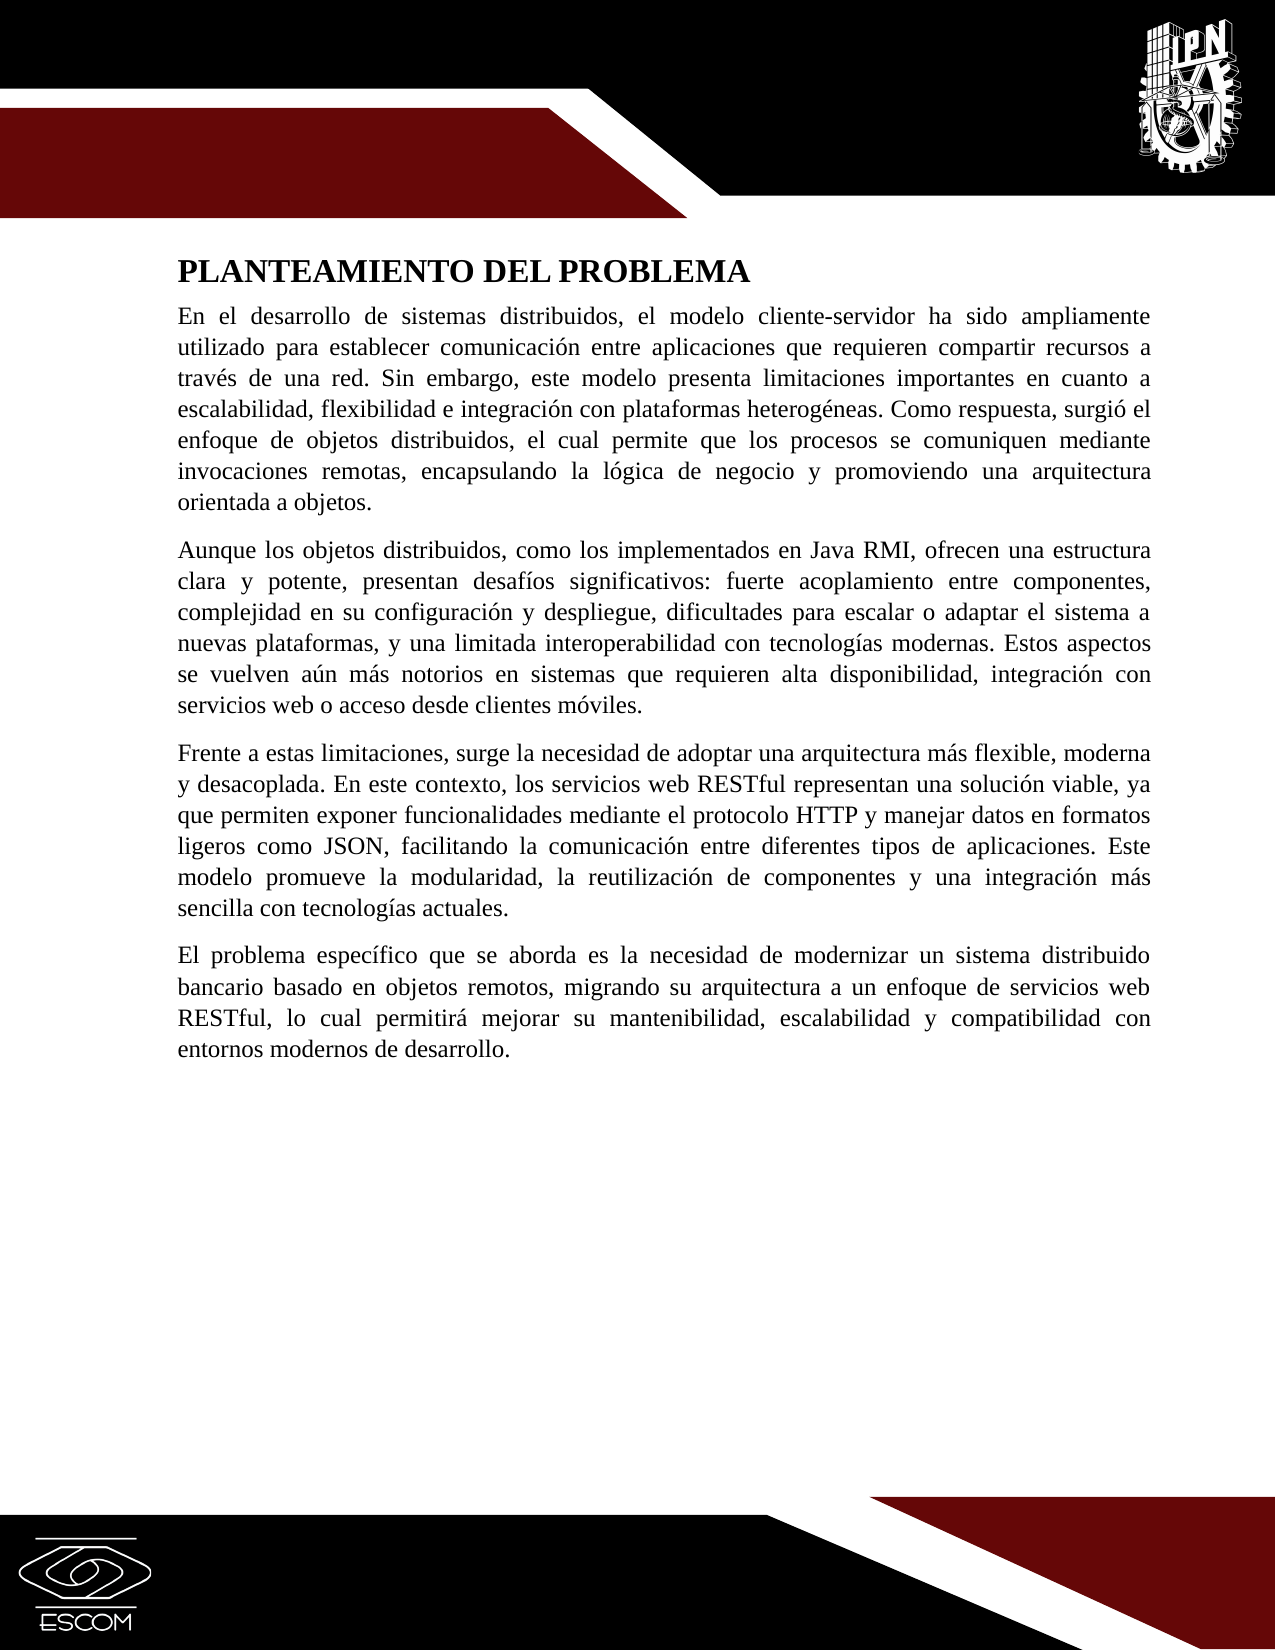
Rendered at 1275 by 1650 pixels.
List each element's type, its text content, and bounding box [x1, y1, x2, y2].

picture [18, 1535, 152, 1631]
text En el desarrollo de sistemas distribuidos, el modelo cliente-servidor ha sido ampliamente utilizado para establecer comunicación entre aplicaciones que requieren compartir recursos a través de una red. Sin embargo, este modelo presenta limitaciones importantes en cuanto a escalabilidad, flexibilidad e integración con plataformas heterogéneas. Como respuesta, surgió el enfoque de objetos distribuidos, el cual permite que los procesos se comuniquen mediante invocaciones remotas, encapsulando la lógica de negocio y promoviendo una arquitectura orientada a objetos. [177, 301, 1152, 516]
subtitle PLANTEAMIENTO DEL PROBLEMA [177, 251, 1152, 289]
picture [1138, 19, 1242, 173]
text El problema específico que se aborda es la necesidad de modernizar un sistema distribuido bancario basado en objetos remotos, migrando su arquitectura a un enfoque de servicios web RESTful, lo cual permitirá mejorar su mantenibilidad, escalabilidad y compatibilidad con entornos modernos de desarrollo. [177, 941, 1152, 1062]
text Frente a estas limitaciones, surge la necesidad de adoptar una arquitectura más flexible, moderna y desacoplada. En este contexto, los servicios web RESTful representan una solución viable, ya que permiten exponer funcionalidades mediante el protocolo HTTP y manejar datos en formatos ligeros como JSON, facilitando la comunicación entre diferentes tipos de aplicaciones. Este modelo promueve la modularidad, la reutilización de componentes y una integración más sencilla con tecnologías actuales. [177, 738, 1152, 922]
text Aunque los objetos distribuidos, como los implementados en Java RMI, ofrecen una estructura clara y potente, presentan desafíos significativos: fuerte acoplamiento entre componentes, complejidad en su configuración y despliegue, dificultades para escalar o adaptar el sistema a nuevas plataformas, y una limitada interoperabilidad con tecnologías modernas. Estos aspectos se vuelven aún más notorios en sistemas que requieren alta disponibilidad, integración con servicios web o acceso desde clientes móviles. [177, 535, 1152, 719]
